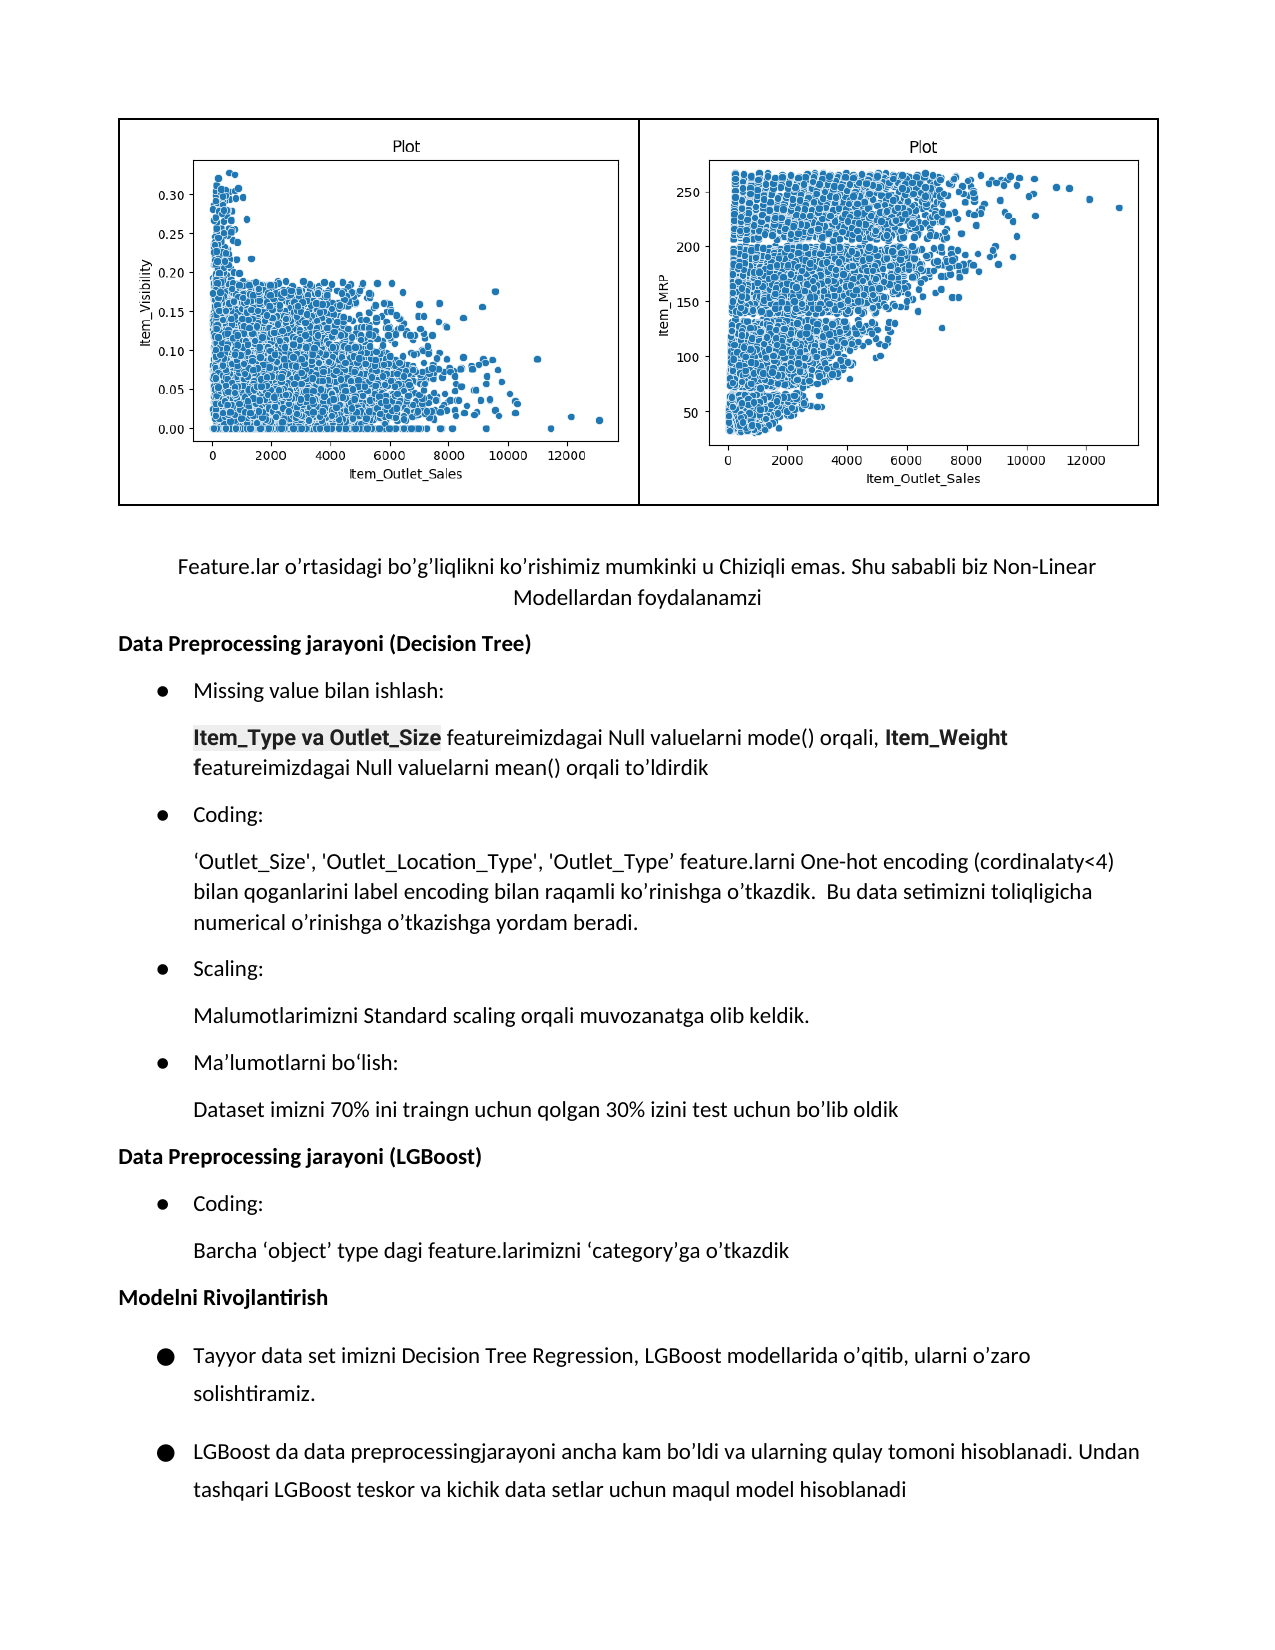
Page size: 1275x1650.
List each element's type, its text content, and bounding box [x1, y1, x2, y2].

list Coding: [156, 800, 1157, 828]
text Barcha ‘object’ type dagi feature.larimizni ‘category’ga o’tkazdik [193, 1236, 1157, 1264]
list Coding: [156, 1189, 1157, 1217]
picture [648, 130, 1146, 494]
text Data Preprocessing jarayoni (LGBoost) [118, 1142, 1157, 1170]
text Data Preprocessing jarayoni (Decision Tree) [118, 629, 1157, 658]
picture [129, 130, 627, 489]
list Tayyor data set imizni Decision Tree Regression, LGBoost modellarida o’qitib, ularni o’zaro solishtiramiz. [156, 1329, 1157, 1407]
list Maʼlumotlarni boʻlish: [156, 1048, 1157, 1076]
list Missing value bilan ishlash: [156, 676, 1157, 704]
text Modelni Rivojlantirish [118, 1283, 1157, 1311]
text Feature.lar o’rtasidagi bo’g’liqlikni ko’rishimiz mumkinki u Chiziqli emas. Shu sababli biz Non-Linear Modellardan foydalanamzi [118, 552, 1157, 611]
text Item_Type va Outlet_Size featureimizdagai Null valuelarni mode() orqali, Item_Weight featureimizdagai Null valuelarni mean() orqali to’ldirdik [193, 723, 1157, 782]
list LGBoost da data preprocessingjarayoni ancha kam bo’ldi va ularning qulay tomoni hisoblanadi. Undan tashqari LGBoost teskor va kichik data setlar uchun maqul model hisoblanadi [156, 1426, 1157, 1503]
list Scaling: [156, 954, 1157, 983]
text ‘Outlet_Size', 'Outlet_Location_Type', 'Outlet_Type’ feature.larni One-hot encoding (cordinalaty<4) bilan qoganlarini label encoding bilan raqamli ko’rinishga o’tkazdik. Bu data setimizni toliqligicha numerical o’rinishga o’tkazishga yordam beradi. [193, 847, 1157, 936]
text Malumotlarimizni Standard scaling orqali muvozanatga olib keldik. [193, 1001, 1157, 1029]
text Dataset imizni 70% ini traingn uchun qolgan 30% izini test uchun bo’lib oldik [193, 1095, 1157, 1123]
